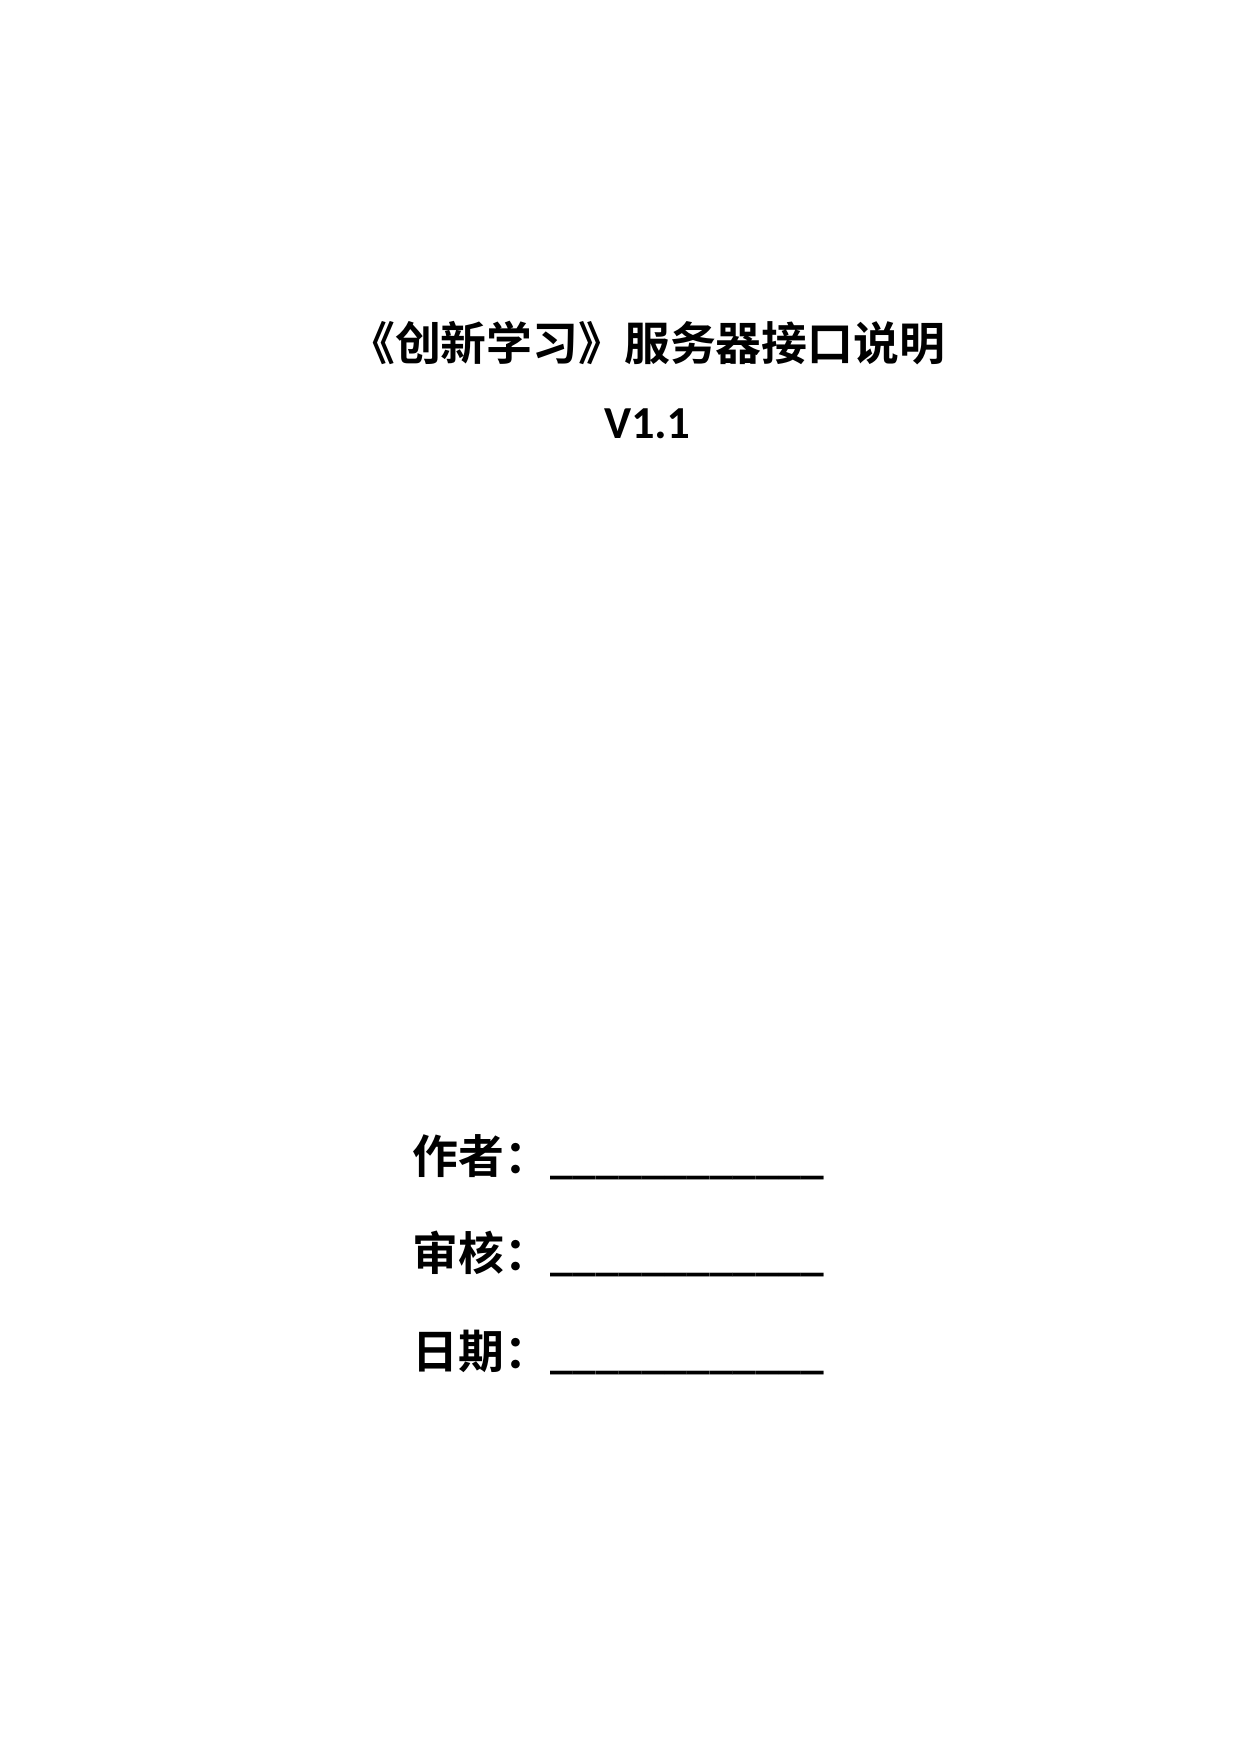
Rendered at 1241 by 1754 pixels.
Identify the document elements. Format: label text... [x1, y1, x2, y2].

text 作者：____________ [412, 1104, 1087, 1202]
text 日期：____________ [412, 1299, 1087, 1397]
text V1.1 [206, 389, 1087, 454]
text 审核：____________ [412, 1202, 1087, 1299]
text 《创新学习》服务器接口说明 [206, 292, 1087, 389]
